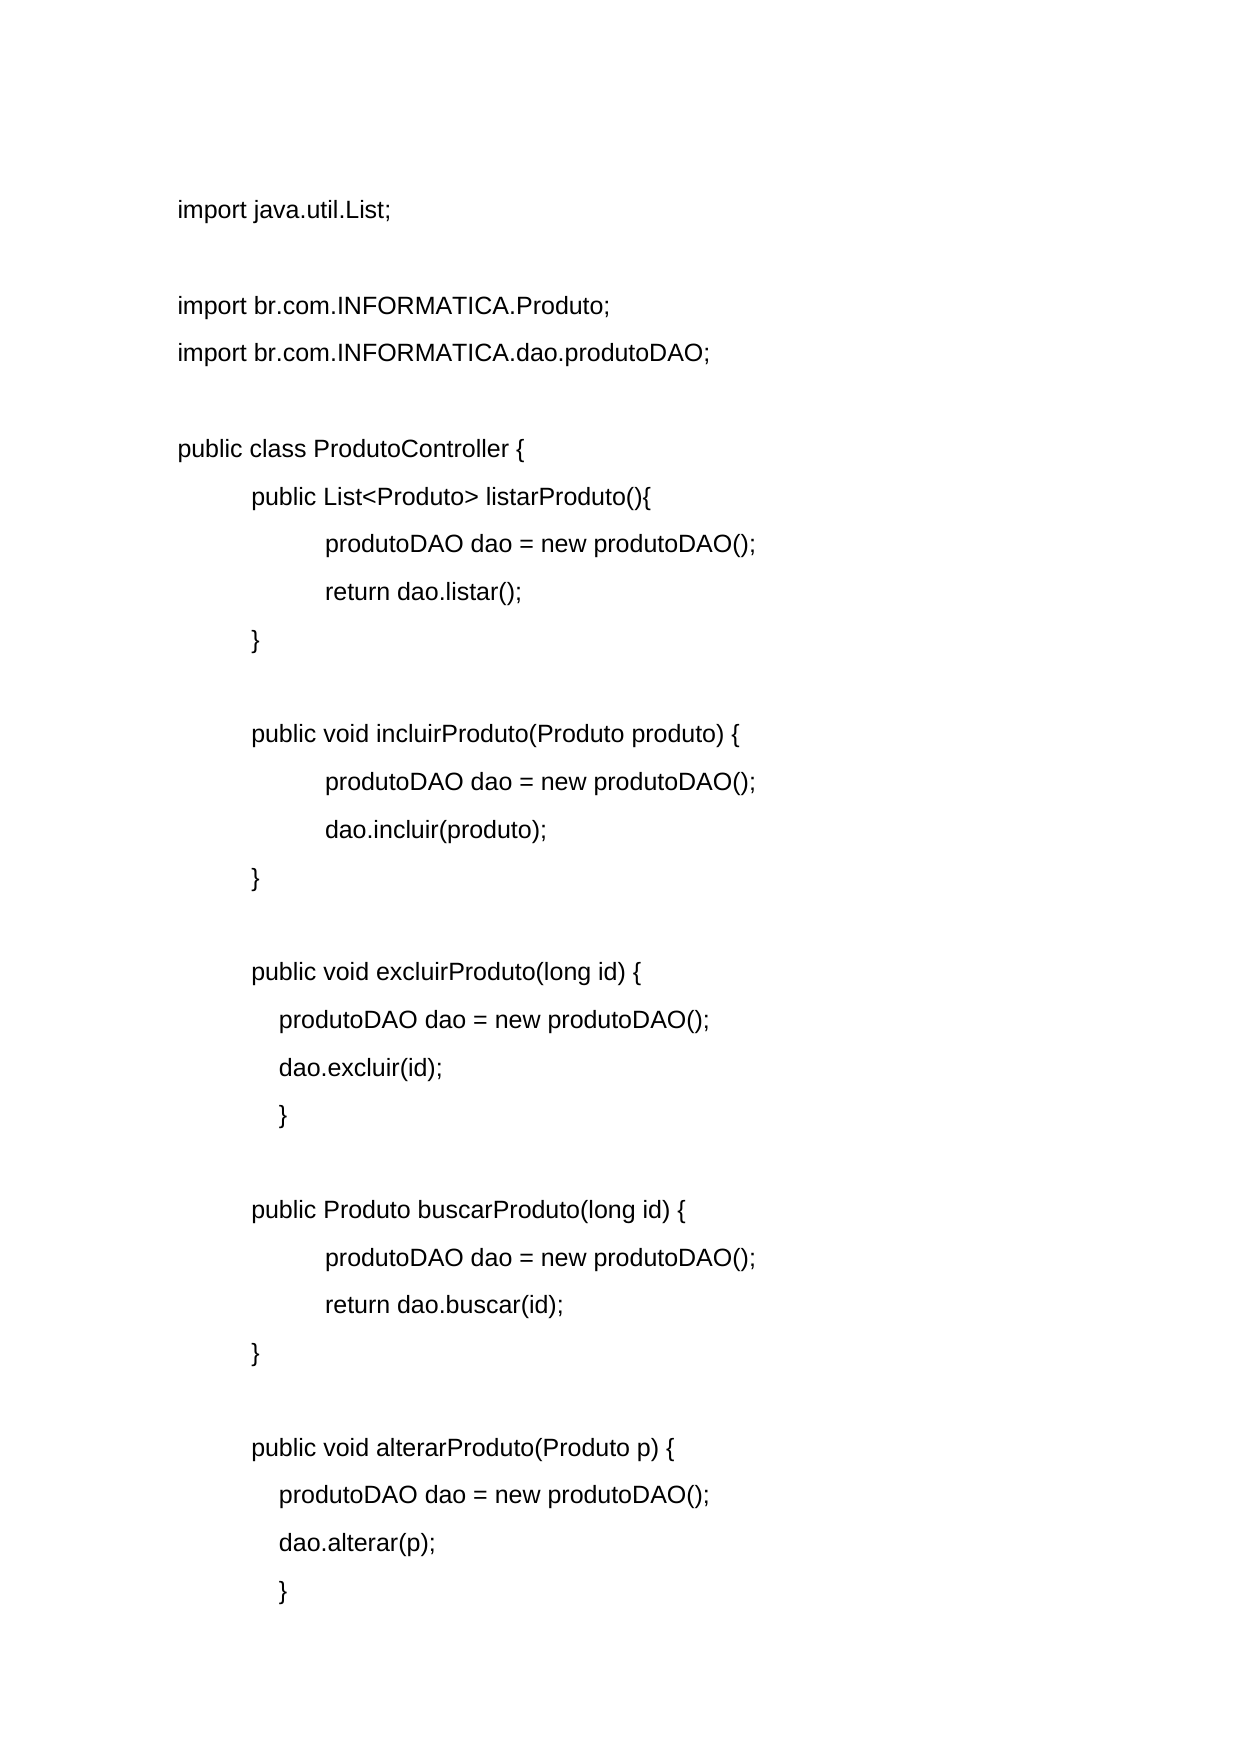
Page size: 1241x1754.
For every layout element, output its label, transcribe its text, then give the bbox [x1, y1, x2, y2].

text public void excluirProduto(long id) { [177, 957, 1063, 986]
text import java.util.List; [177, 195, 1063, 224]
text produtoDAO dao = new produtoDAO(); [177, 1005, 1063, 1034]
text } [177, 625, 1063, 653]
text produtoDAO dao = new produtoDAO(); [177, 767, 1063, 796]
text public void incluirProduto(Produto produto) { [177, 719, 1063, 748]
text public Produto buscarProduto(long id) { [177, 1195, 1063, 1224]
text } [177, 1338, 1063, 1367]
text dao.incluir(produto); [177, 815, 1063, 843]
text public List<Produto> listarProduto(){ [177, 482, 1063, 510]
text public void alterarProduto(Produto p) { [177, 1433, 1063, 1462]
text } [177, 862, 1063, 891]
text import br.com.INFORMATICA.dao.produtoDAO; [177, 338, 1063, 367]
text produtoDAO dao = new produtoDAO(); [177, 1243, 1063, 1271]
text } [177, 1576, 1063, 1605]
text dao.alterar(p); [177, 1528, 1063, 1557]
text return dao.buscar(id); [177, 1290, 1063, 1319]
text import br.com.INFORMATICA.Produto; [177, 291, 1063, 319]
text produtoDAO dao = new produtoDAO(); [177, 529, 1063, 558]
text public class ProdutoController { [177, 434, 1063, 463]
text } [177, 1100, 1063, 1129]
text dao.excluir(id); [177, 1053, 1063, 1081]
text return dao.listar(); [177, 577, 1063, 606]
text produtoDAO dao = new produtoDAO(); [177, 1481, 1063, 1509]
